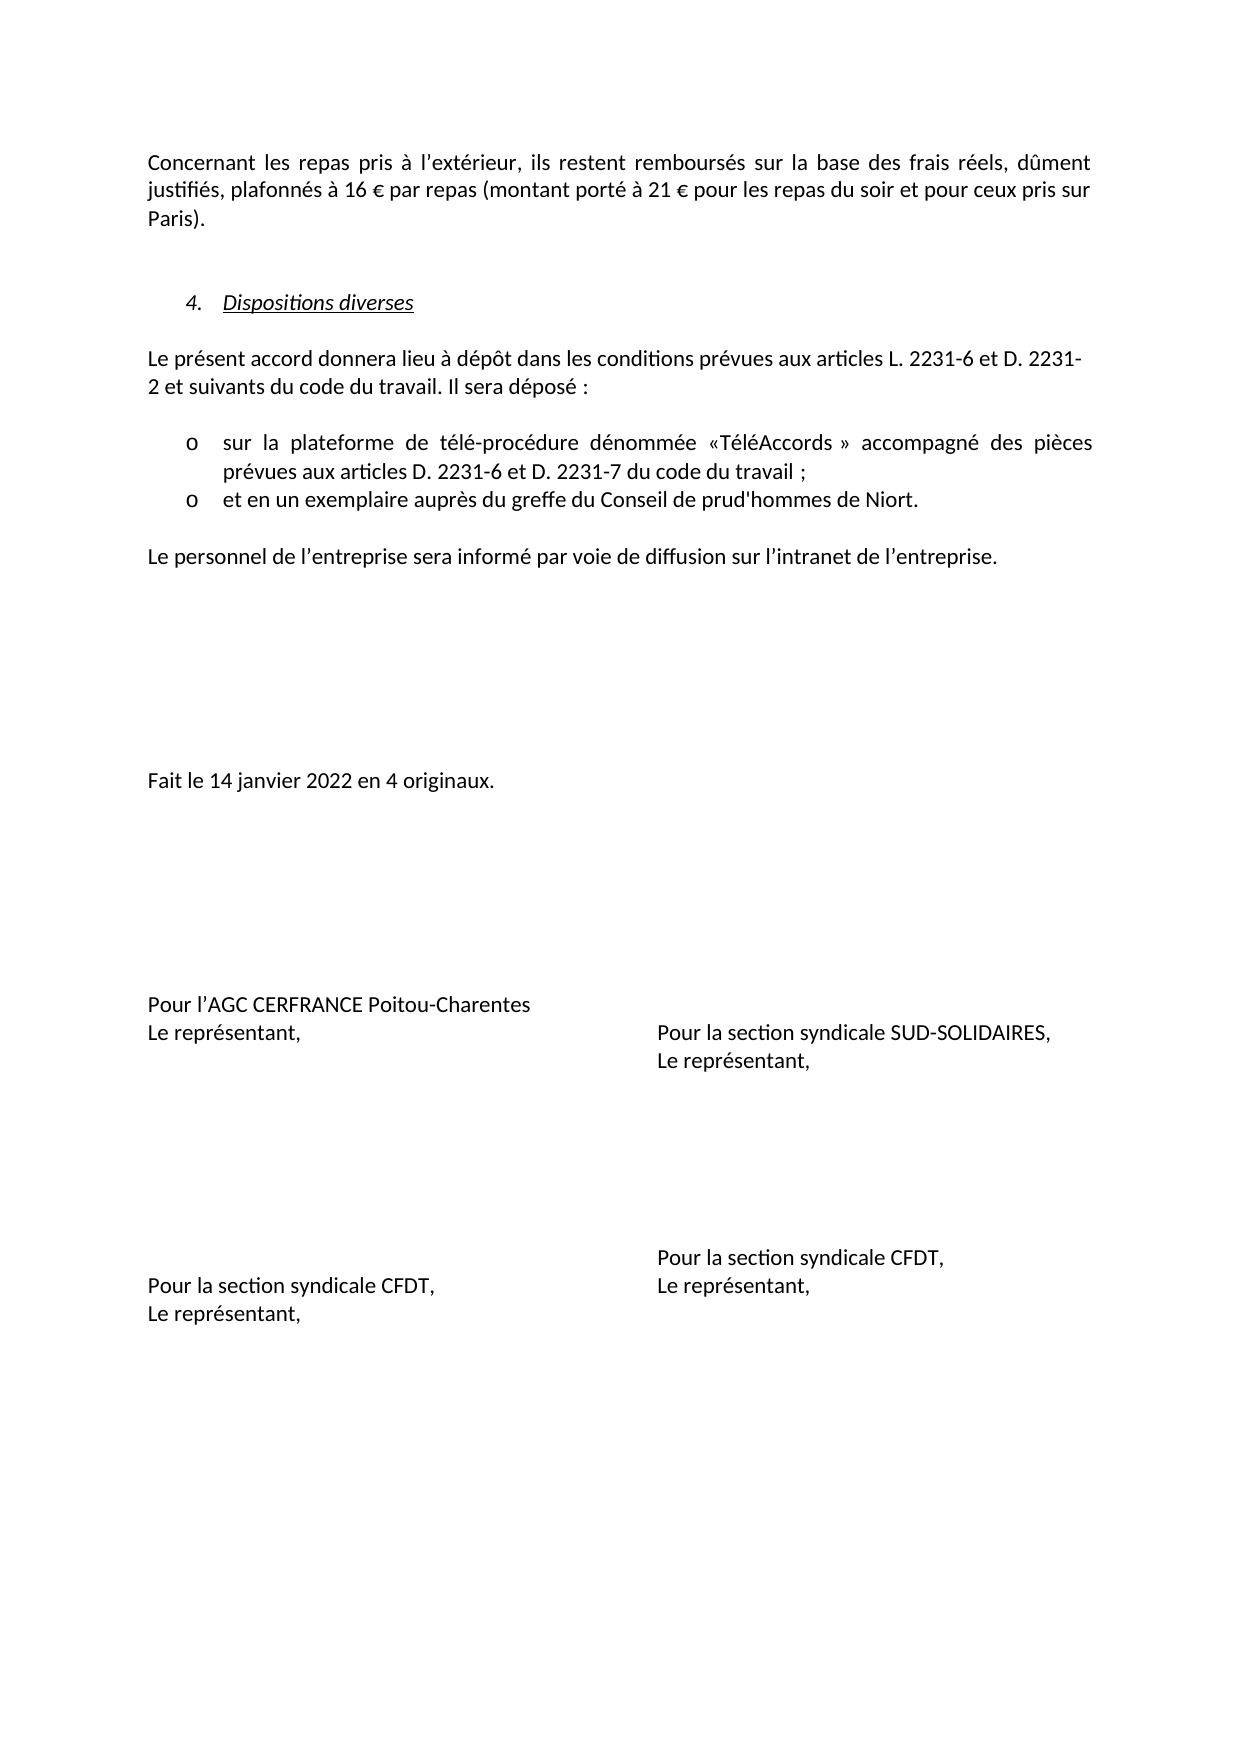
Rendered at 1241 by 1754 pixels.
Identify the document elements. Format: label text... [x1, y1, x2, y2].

text Pour la section syndicale CFDT, [657, 1243, 1093, 1271]
text Le présent accord donnera lieu à dépôt dans les conditions prévues aux articles L. 2231-6 et D. 2231-2 et suivants du code du travail. Il sera déposé : [148, 344, 1093, 400]
text Le personnel de l’entreprise sera informé par voie de diffusion sur l’intranet de l’entreprise. [148, 542, 1093, 570]
text Le représentant, [657, 1271, 1093, 1299]
text Le représentant, [148, 1018, 583, 1047]
list et en un exemplaire auprès du greffe du Conseil de prud'hommes de Niort. [185, 485, 1093, 514]
text Pour l’AGC CERFRANCE Poitou-Charentes [148, 991, 583, 1018]
text Le représentant, [657, 1047, 1093, 1074]
text Le représentant, [148, 1299, 583, 1327]
list Dispositions diverses [185, 288, 1093, 316]
list sur la plateforme de télé-procédure dénommée «TéléAccords » accompagné des pièces prévues aux articles D. 2231-6 et D. 2231-7 du code du travail ; [185, 428, 1093, 485]
text Pour la section syndicale SUD-SOLIDAIRES, [657, 1018, 1093, 1047]
text Pour la section syndicale CFDT, [148, 1271, 583, 1299]
text Concernant les repas pris à l’extérieur, ils restent remboursés sur la base des frais réels, dûment justifiés, plafonnés à 16 € par repas (montant porté à 21 € pour les repas du soir et pour ceux pris sur Paris). [148, 148, 1093, 232]
text Fait le 14 janvier 2022 en 4 originaux. [148, 766, 1093, 794]
